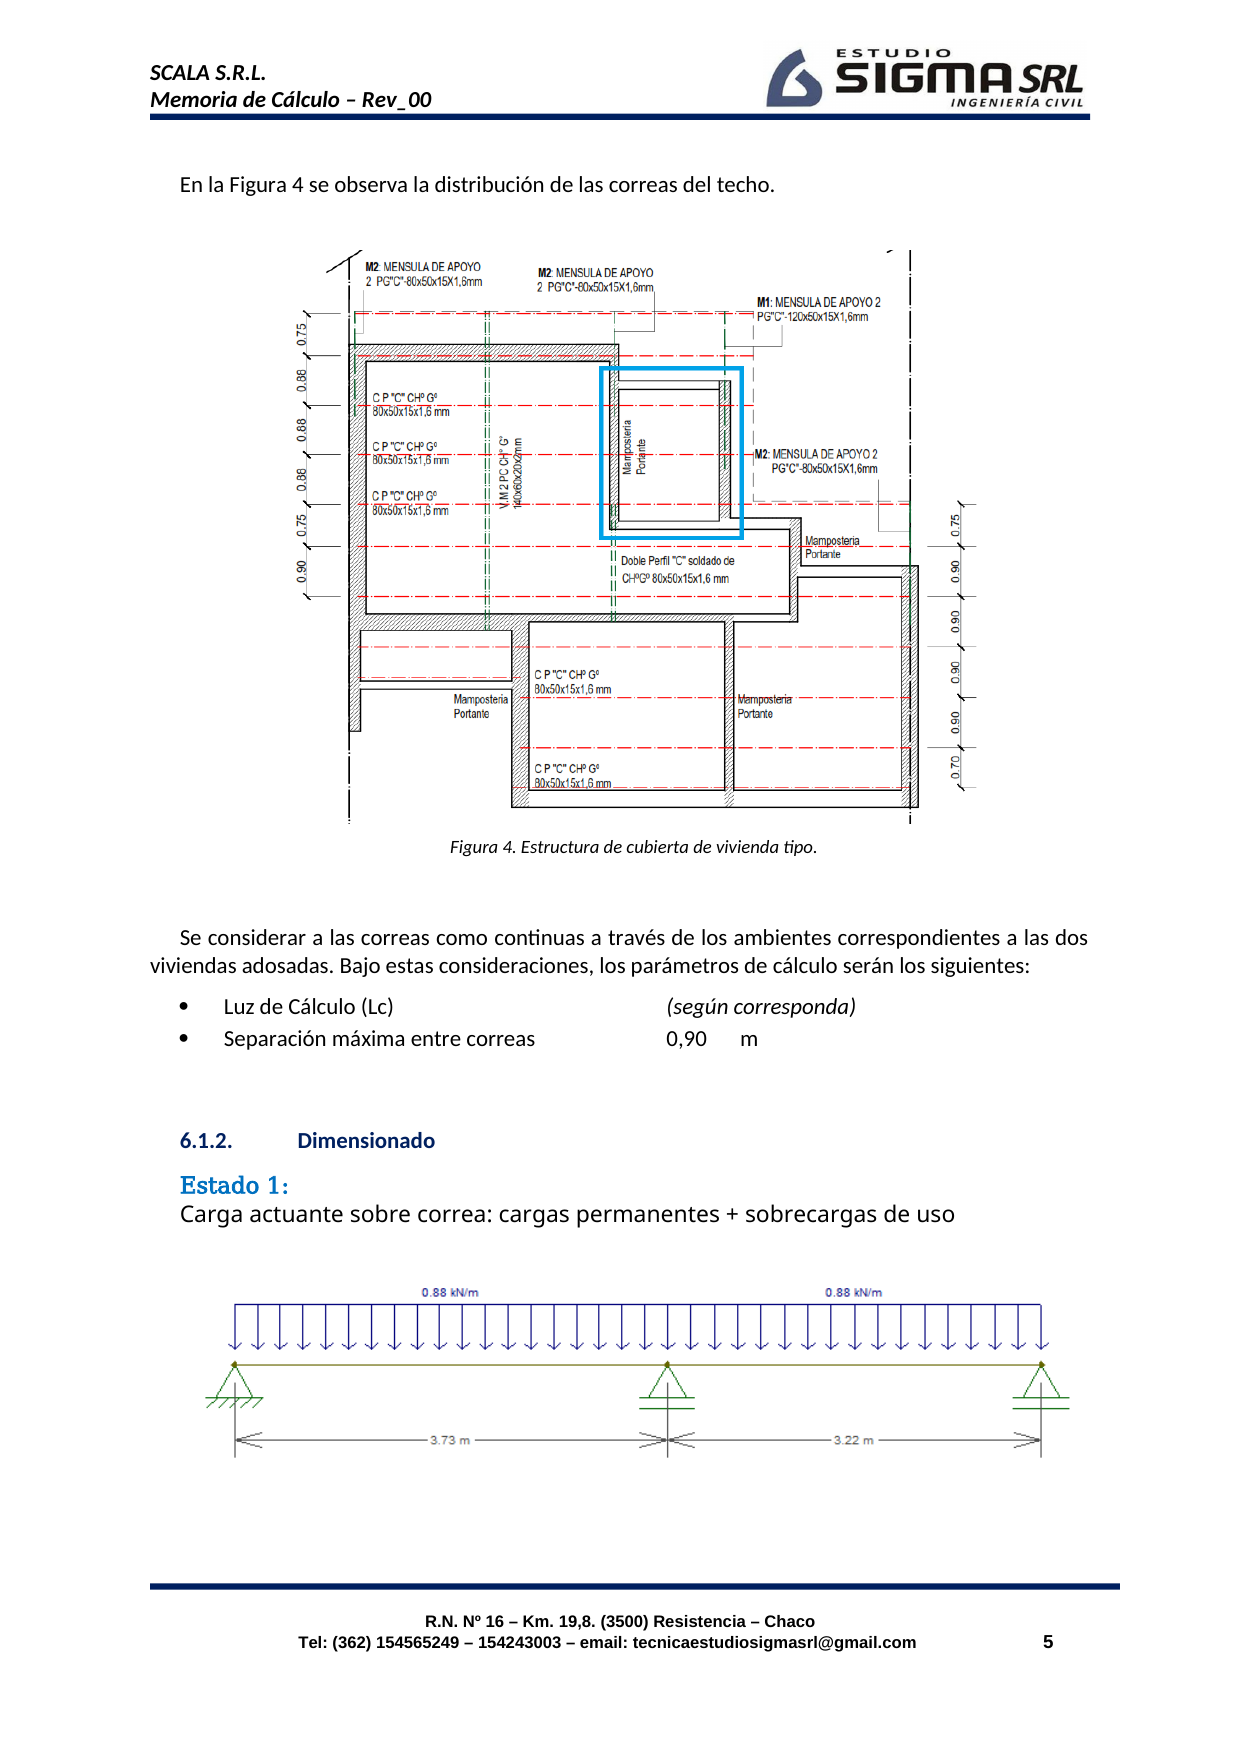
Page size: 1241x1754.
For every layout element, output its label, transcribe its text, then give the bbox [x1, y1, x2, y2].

text Estado 1: [150, 1171, 1090, 1198]
text Carga actuante sobre correa: cargas permanentes + sobrecargas de uso [150, 1198, 1090, 1229]
text Se considerar a las correas como continuas a través de los ambientes correspondientes a las dos viviendas adosadas. Bajo estas consideraciones, los parámetros de cálculo serán los siguientes: [150, 923, 1090, 979]
picture [192, 1241, 1078, 1482]
picture [280, 250, 990, 824]
list Separación máxima entre correas 0,90 m [150, 1024, 1090, 1052]
picture [762, 40, 1088, 115]
list Luz de Cálculo (Lc) (según corresponda) [150, 992, 1090, 1020]
subtitle Dimensionado [150, 1126, 1090, 1154]
text Figura 4. Estructura de cubierta de vivienda tipo. [150, 836, 1090, 858]
text En la Figura 4 se observa la distribución de las correas del techo. [150, 170, 1090, 198]
